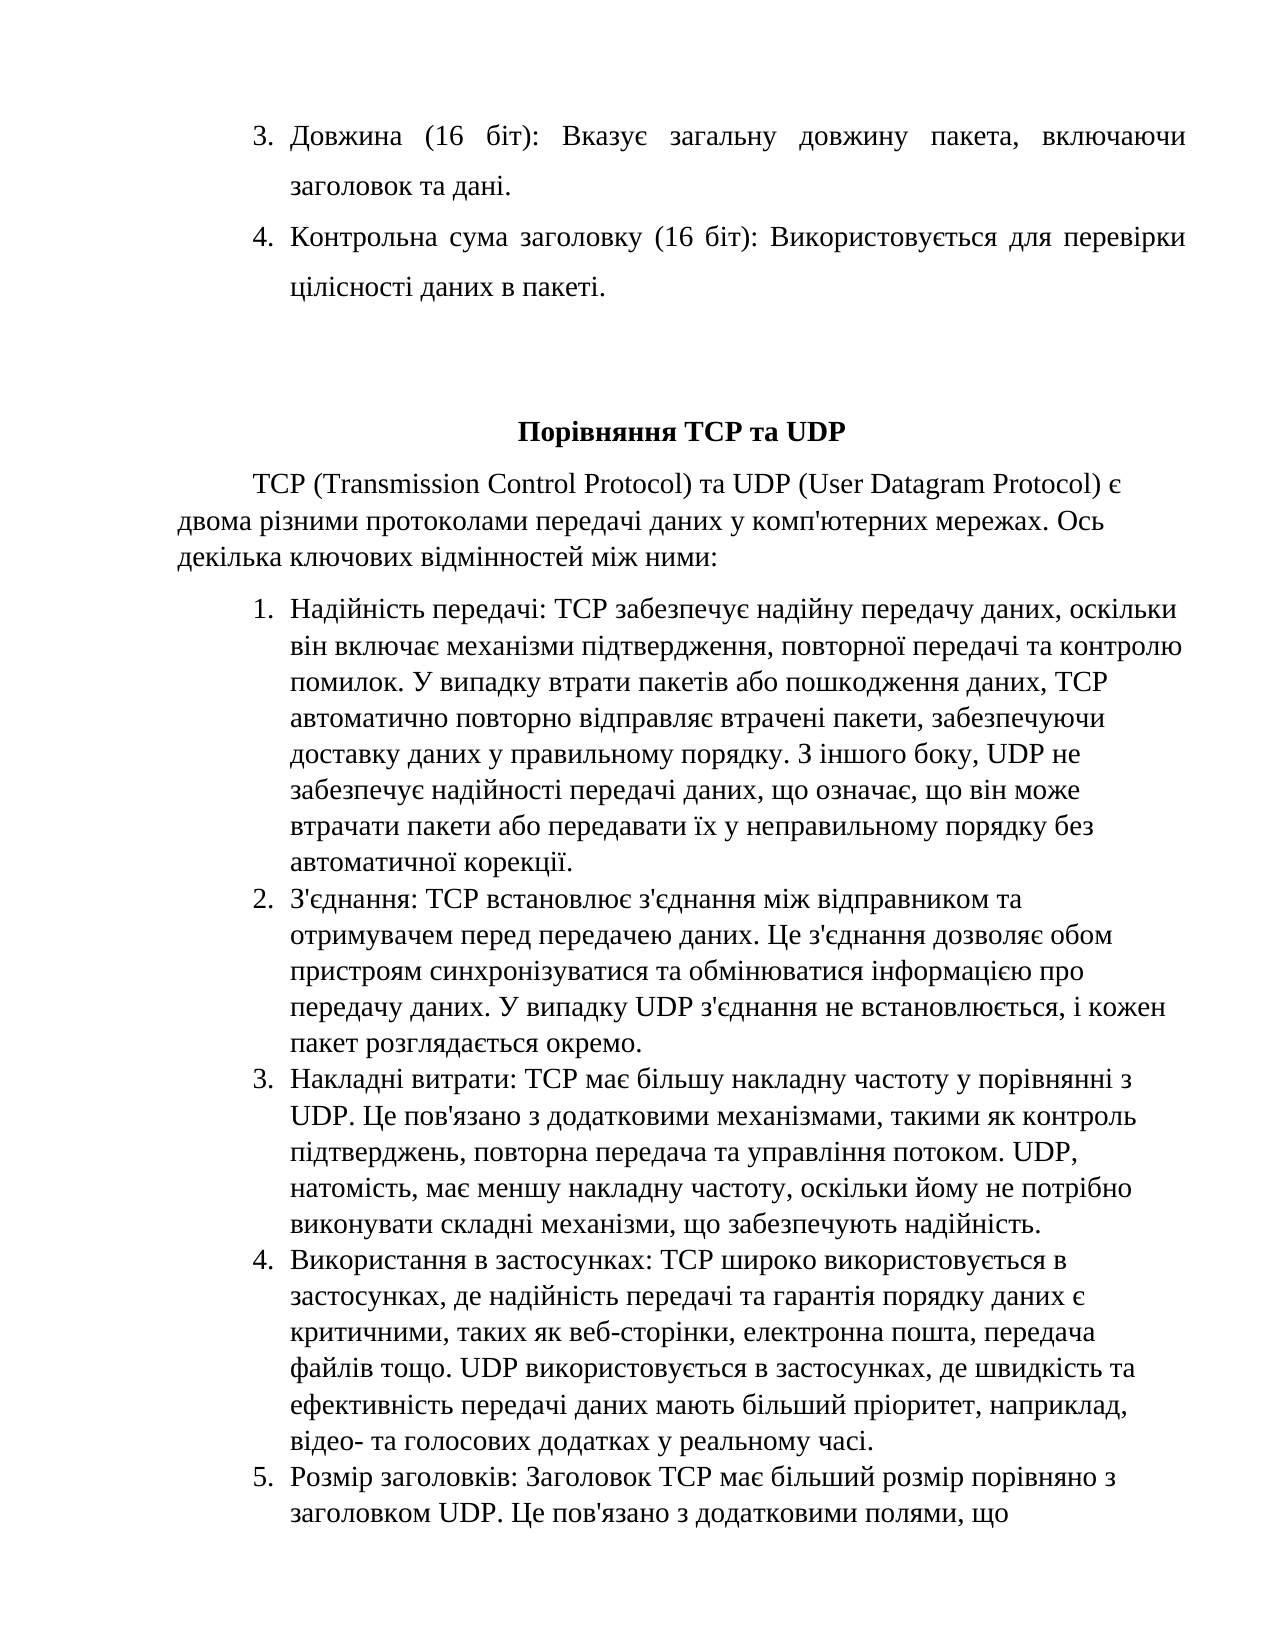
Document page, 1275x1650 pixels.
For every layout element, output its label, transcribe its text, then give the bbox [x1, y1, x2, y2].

list Використання в застосунках: TCP широко використовується в застосунках, де надійність передачі та гарантія порядку даних є критичними, таких як веб-сторінки, електронна пошта, передача файлів тощо. UDP використовується в застосунках, де швидкість та ефективність передачі даних мають більший пріоритет, наприклад, відео- та голосових додатках у реальному часі. [252, 1242, 1186, 1456]
list З'єднання: TCP встановлює з'єднання між відправником та отримувачем перед передачею даних. Це з'єднання дозволяє обом пристроям синхронізуватися та обмінюватися інформацією про передачу даних. У випадку UDP з'єднання не встановлюється, і кожен пакет розглядається окремо. [252, 881, 1186, 1059]
list Довжина (16 біт): Вказує загальну довжину пакета, включаючи заголовок та дані. [252, 118, 1186, 202]
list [252, 1459, 1186, 1529]
list Контрольна сума заголовку (16 біт): Використовується для перевірки цілісності даних в пакеті. [252, 219, 1186, 303]
list Надійність передачі: TCP забезпечує надійну передачу даних, оскільки він включає механізми підтвердження, повторної передачі та контролю помилок. У випадку втрати пакетів або пошкодження даних, TCP автоматично повторно відправляє втрачені пакети, забезпечуючи доставку даних у правильному порядку. З іншого боку, UDP не забезпечує надійності передачі даних, що означає, що він може втрачати пакети або передавати їх у неправильному порядку без автоматичної корекції. [252, 592, 1186, 878]
text Порівняння TCP та UDP [177, 414, 1186, 447]
list Накладні витрати: TCP має більшу накладну частоту у порівнянні з UDP. Це пов'язано з додатковими механізмами, такими як контроль підтверджень, повторна передача та управління потоком. UDP, натомість, має меншу накладну частоту, оскільки йому не потрібно виконувати складні механізми, що забезпечують надійність. [252, 1061, 1186, 1239]
text TCP (Transmission Control Protocol) та UDP (User Datagram Protocol) є двома різними протоколами передачі даних у комп'ютерних мережах. Ось декілька ключових відмінностей між ними: [177, 466, 1186, 572]
